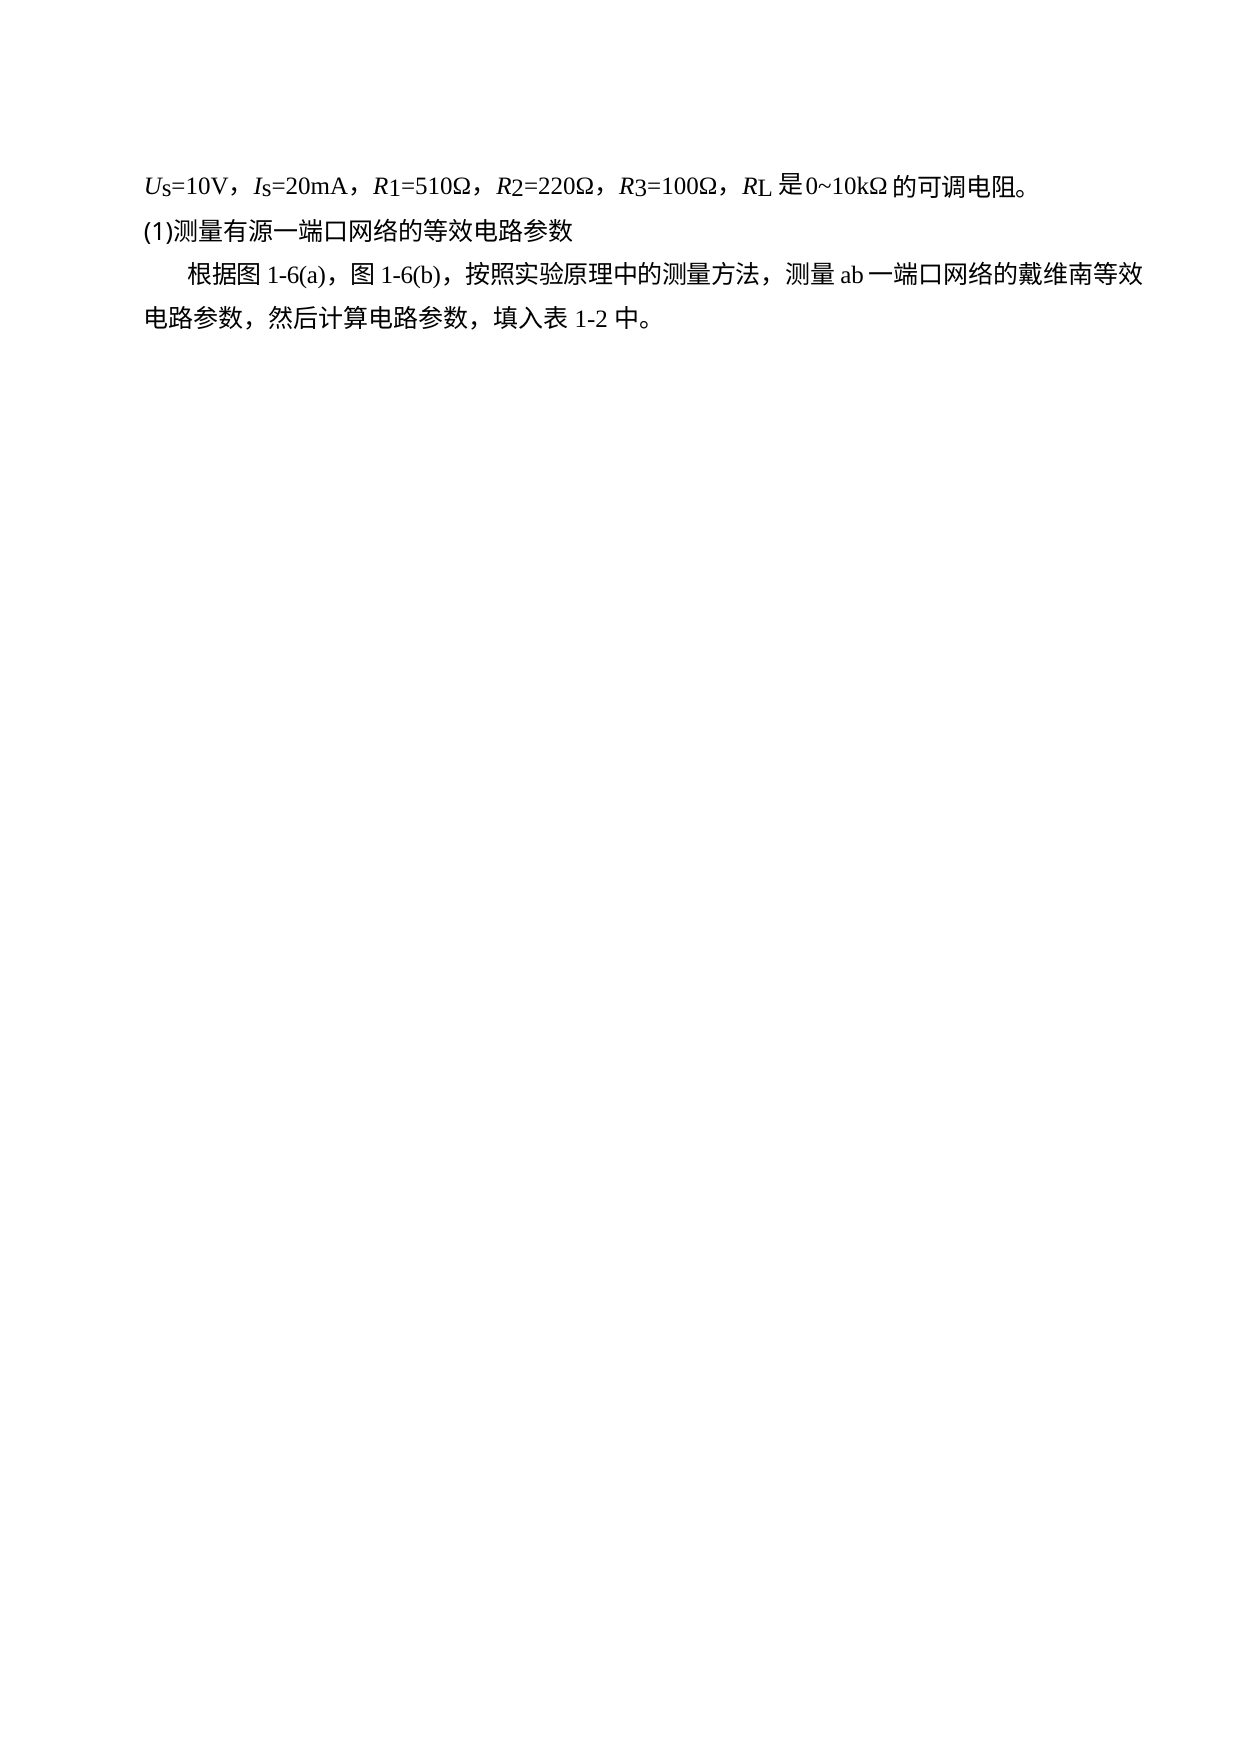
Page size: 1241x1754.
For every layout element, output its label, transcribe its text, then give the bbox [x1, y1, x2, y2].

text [144, 164, 1165, 204]
list (1)测量有源一端口网络的等效电路参数 [144, 211, 1165, 248]
text 根据图1-6(a)，图1-6(b)，按照实验原理中的测量方法，测量ab一端口网络的戴维南等效电路参数，然后计算电路参数，填入表 1-2 中。 [144, 255, 1165, 334]
